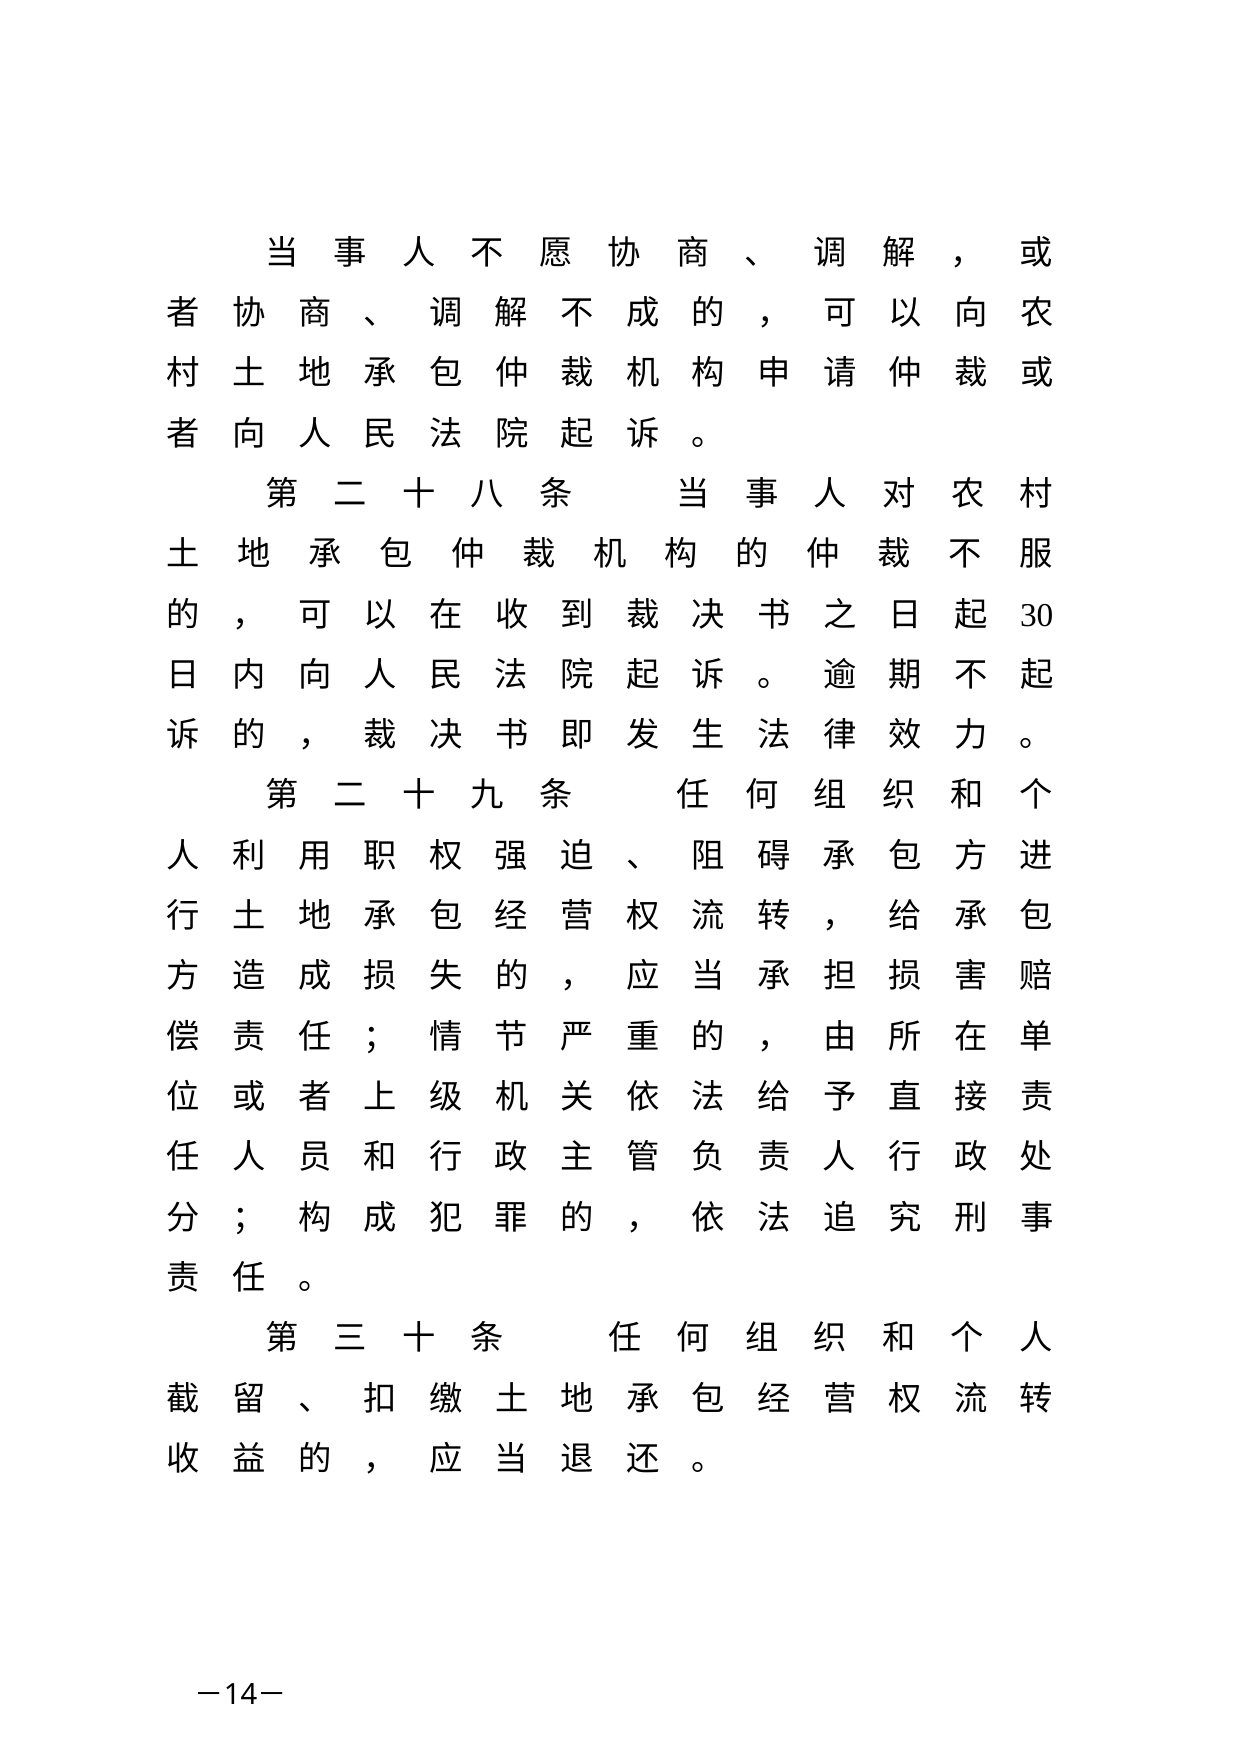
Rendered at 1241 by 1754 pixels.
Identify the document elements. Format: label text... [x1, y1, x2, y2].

text 第二十八条 当事人对农村土地承包仲裁机构的仲裁不服的，可以在收到裁决书之日起30日内向人民法院起诉。逾期不起诉的，裁决书即发生法律效力。 [167, 461, 1085, 762]
text 当事人不愿协商、调解，或者协商、调解不成的，可以向农村土地承包仲裁机构申请仲裁或者向人民法院起诉。 [167, 219, 1085, 461]
text 第三十条 任何组织和个人截留、扣缴土地承包经营权流转收益的，应当退还。 [167, 1305, 1085, 1486]
text 第二十九条 任何组织和个人利用职权强迫、阻碍承包方进行土地承包经营权流转，给承包方造成损失的，应当承担损害赔偿责任；情节严重的，由所在单位或者上级机关依法给予直接责任人员和行政主管负责人行政处分；构成犯罪的，依法追究刑事责任。 [167, 762, 1085, 1305]
